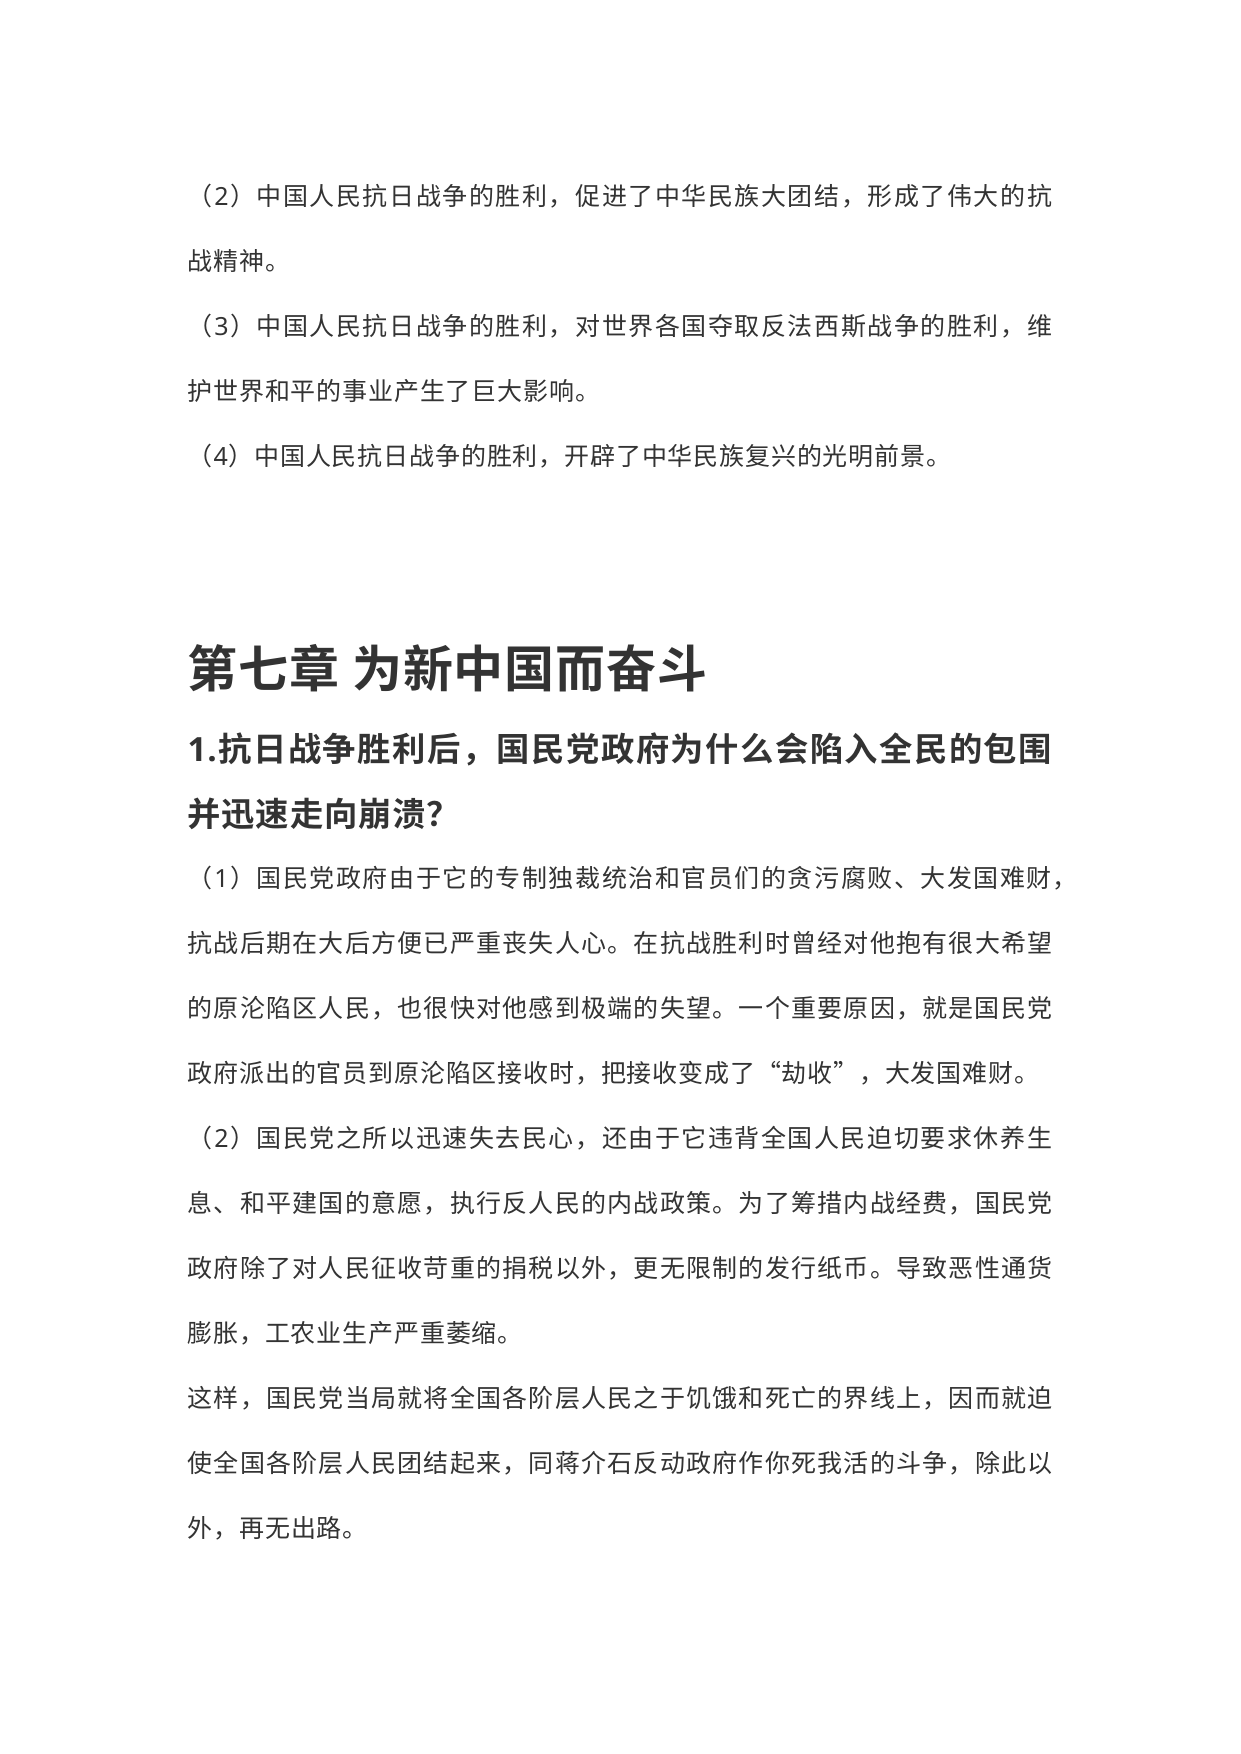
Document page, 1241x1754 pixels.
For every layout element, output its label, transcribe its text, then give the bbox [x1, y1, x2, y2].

text （1）国民党政府由于它的专制独裁统治和官员们的贪污腐败、大发国难财，抗战后期在大后方便已严重丧失人心。在抗战胜利时曾经对他抱有很大希望的原沦陷区人民，也很快对他感到极端的失望。一个重要原因，就是国民党政府派出的官员到原沦陷区接收时，把接收变成了“劫收”，大发国难财。 [187, 844, 1053, 1104]
text 这样，国民党当局就将全国各阶层人民之于饥饿和死亡的界线上，因而就迫使全国各阶层人民团结起来，同蒋介石反动政府作你死我活的斗争，除此以外，再无出路。 [187, 1364, 1053, 1559]
text 1.抗日战争胜利后，国民党政府为什么会陷入全民的包围并迅速走向崩溃？ [187, 714, 1053, 844]
text 第七章 为新中国而奋斗 [187, 617, 1053, 714]
text （4）中国人民抗日战争的胜利，开辟了中华民族复兴的光明前景。 [187, 422, 1053, 487]
text （2）中国人民抗日战争的胜利，促进了中华民族大团结，形成了伟大的抗战精神。 [187, 162, 1053, 292]
text （3）中国人民抗日战争的胜利，对世界各国夺取反法西斯战争的胜利，维护世界和平的事业产生了巨大影响。 [187, 292, 1053, 422]
text （2）国民党之所以迅速失去民心，还由于它违背全国人民迫切要求休养生息、和平建国的意愿，执行反人民的内战政策。为了筹措内战经费，国民党政府除了对人民征收苛重的捐税以外，更无限制的发行纸币。导致恶性通货膨胀，工农业生产严重萎缩。 [187, 1104, 1053, 1364]
